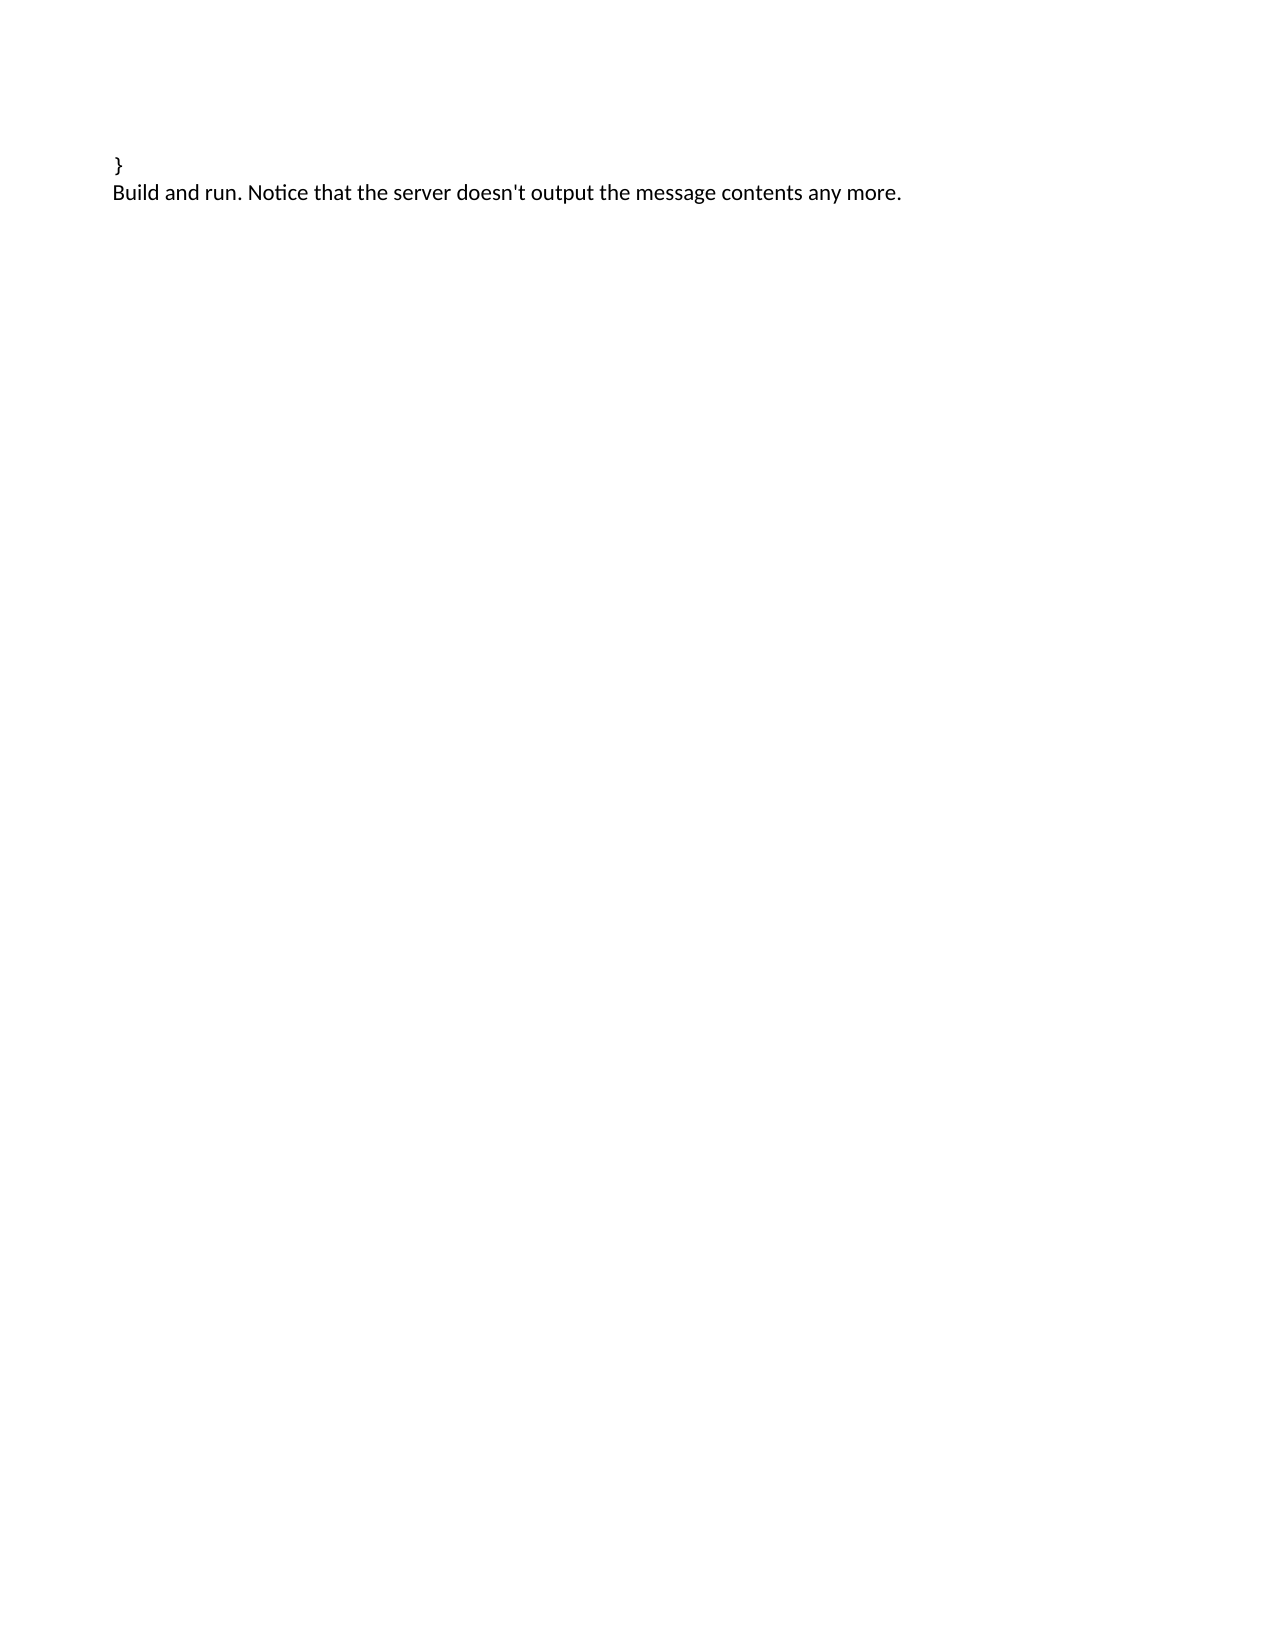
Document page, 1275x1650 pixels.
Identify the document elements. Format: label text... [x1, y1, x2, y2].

text Build and run. Notice that the server doesn't output the message contents any more. [112, 178, 1162, 206]
text } [112, 150, 1162, 178]
